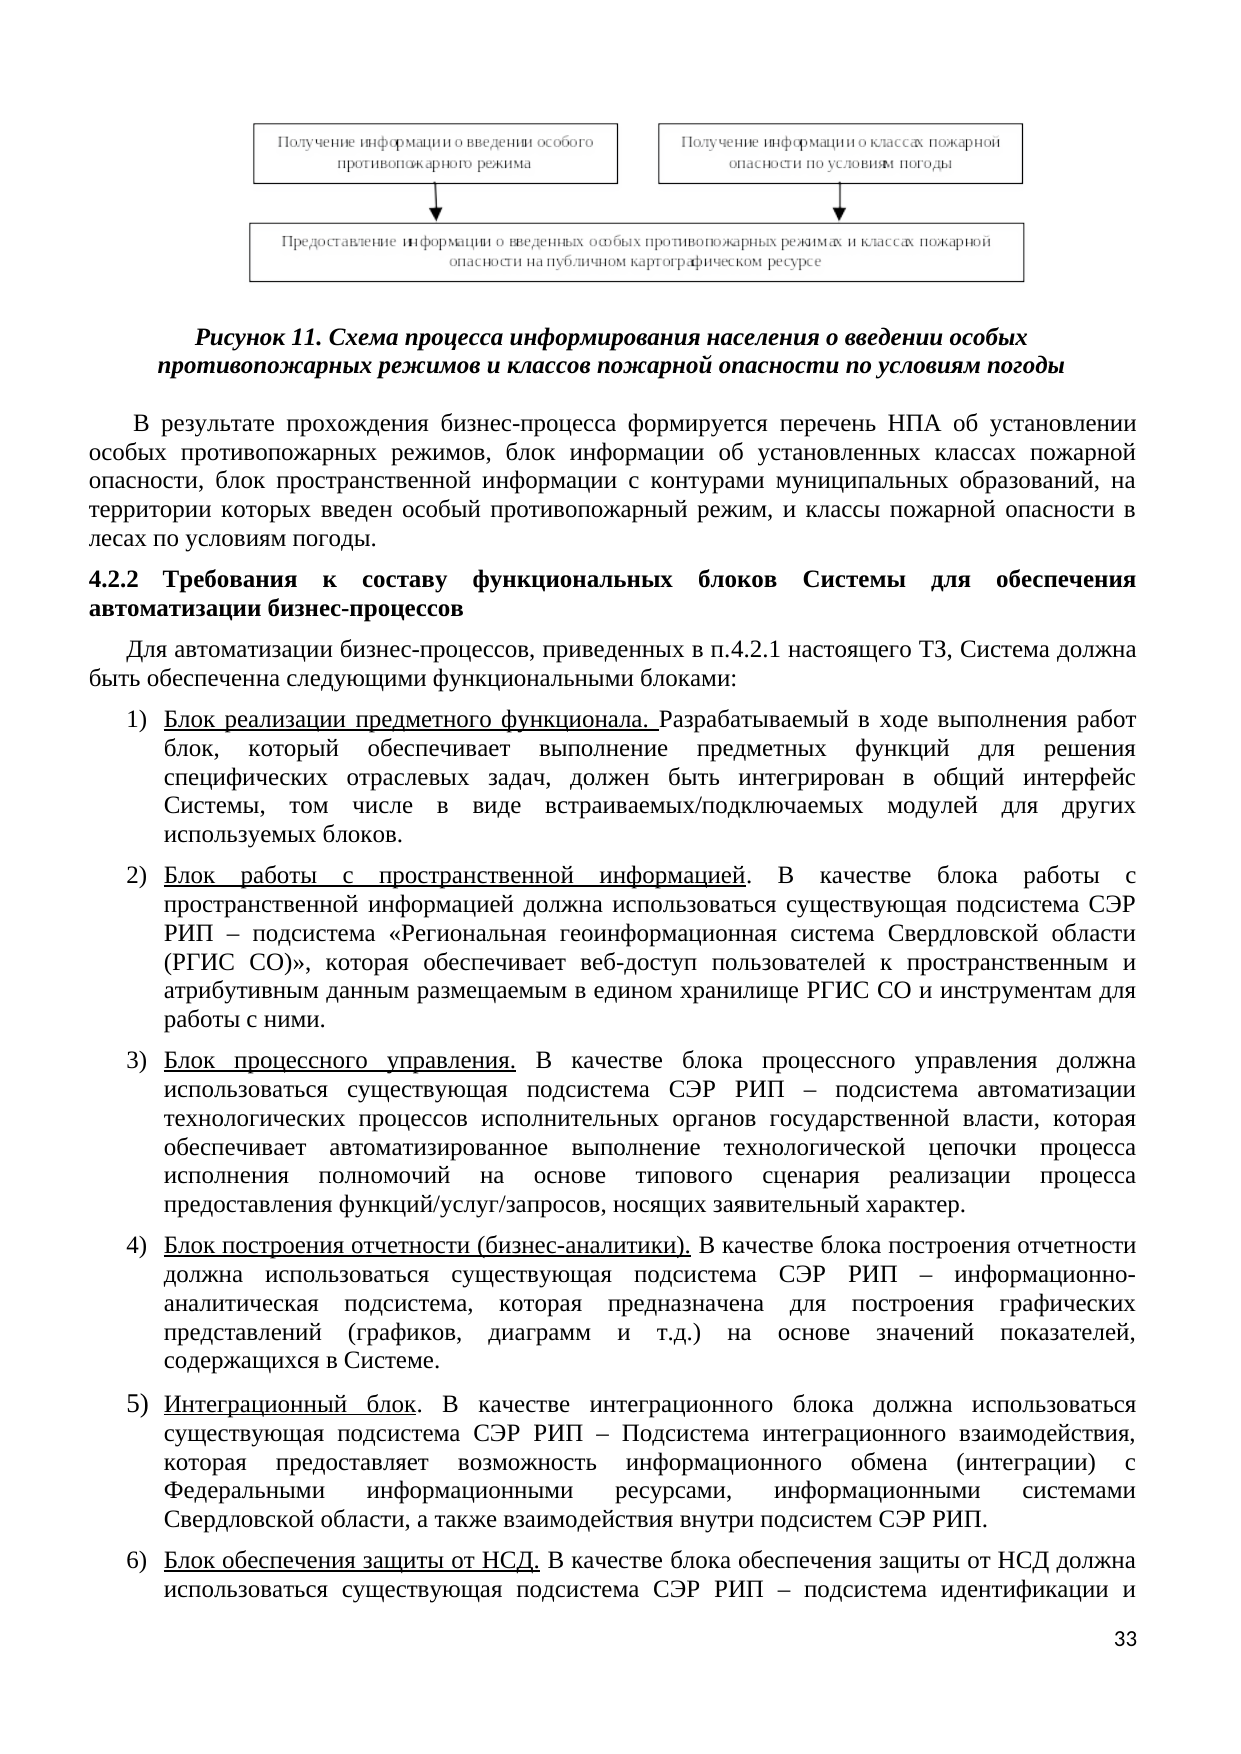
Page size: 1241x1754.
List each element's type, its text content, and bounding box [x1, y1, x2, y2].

text Для автоматизации бизнес-процессов, приведенных в п.4.2.1 настоящего ТЗ, Система должна быть обеспеченна следующими функциональными блоками: [88, 634, 1137, 692]
list Блок построения отчетности (бизнес-аналитики). В качестве блока построения отчетности должна использоваться существующая подсистема СЭР РИП – информационно-аналитическая подсистема, которая предназначена для построения графических представлений (графиков, диаграмм и т.д.) на основе значений показателей, содержащихся в Системе. [126, 1230, 1137, 1374]
list Блок реализации предметного функционала. Разрабатываемый в ходе выполнения работ блок, который обеспечивает выполнение предметных функций для решения специфических отраслевых задач, должен быть интегрирован в общий интерфейс Системы, том числе в виде встраиваемых/подключаемых модулей для других используемых блоков. [126, 704, 1137, 848]
subtitle Требования к составу функциональных блоков Системы для обеспечения автоматизации бизнес-процессов [88, 564, 1137, 622]
list Интеграционный блок. В качестве интеграционного блока должна использоваться существующая подсистема СЭР РИП – Подсистема интеграционного взаимодействия, которая предоставляет возможность информационного обмена (интеграции) с Федеральными информационными ресурсами, информационными системами Свердловской области, а также взаимодействия внутри подсистем СЭР РИП. [126, 1387, 1137, 1533]
text Рисунок 11. Схема процесса информирования населения о введении особых противопожарных режимов и классов пожарной опасности по условиям погоды [88, 322, 1137, 379]
list Блок работы с пространственной информацией. В качестве блока работы с пространственной информацией должна использоваться существующая подсистема СЭР РИП – подсистема «Региональная геоинформационная система Свердловской области (РГИС СО)», которая обеспечивает веб-доступ пользователей к пространственным и атрибутивным данным размещаемым в едином хранилище РГИС СО и инструментам для работы с ними. [126, 860, 1137, 1033]
text В результате прохождения бизнес-процесса формируется перечень НПА об установлении особых противопожарных режимов, блок информации об установленных классах пожарной опасности, блок пространственной информации с контурами муниципальных образований, на территории которых введен особый противопожарный режим, и классы пожарной опасности в лесах по условиям погоды. [88, 408, 1137, 552]
list Блок процессного управления. В качестве блока процессного управления должна использоваться существующая подсистема СЭР РИП – подсистема автоматизации технологических процессов исполнительных органов государственной власти, которая обеспечивает автоматизированное выполнение технологической цепочки процесса исполнения полномочий на основе типового сценария реализации процесса предоставления функций/услуг/запросов, носящих заявительный характер. [126, 1045, 1137, 1218]
